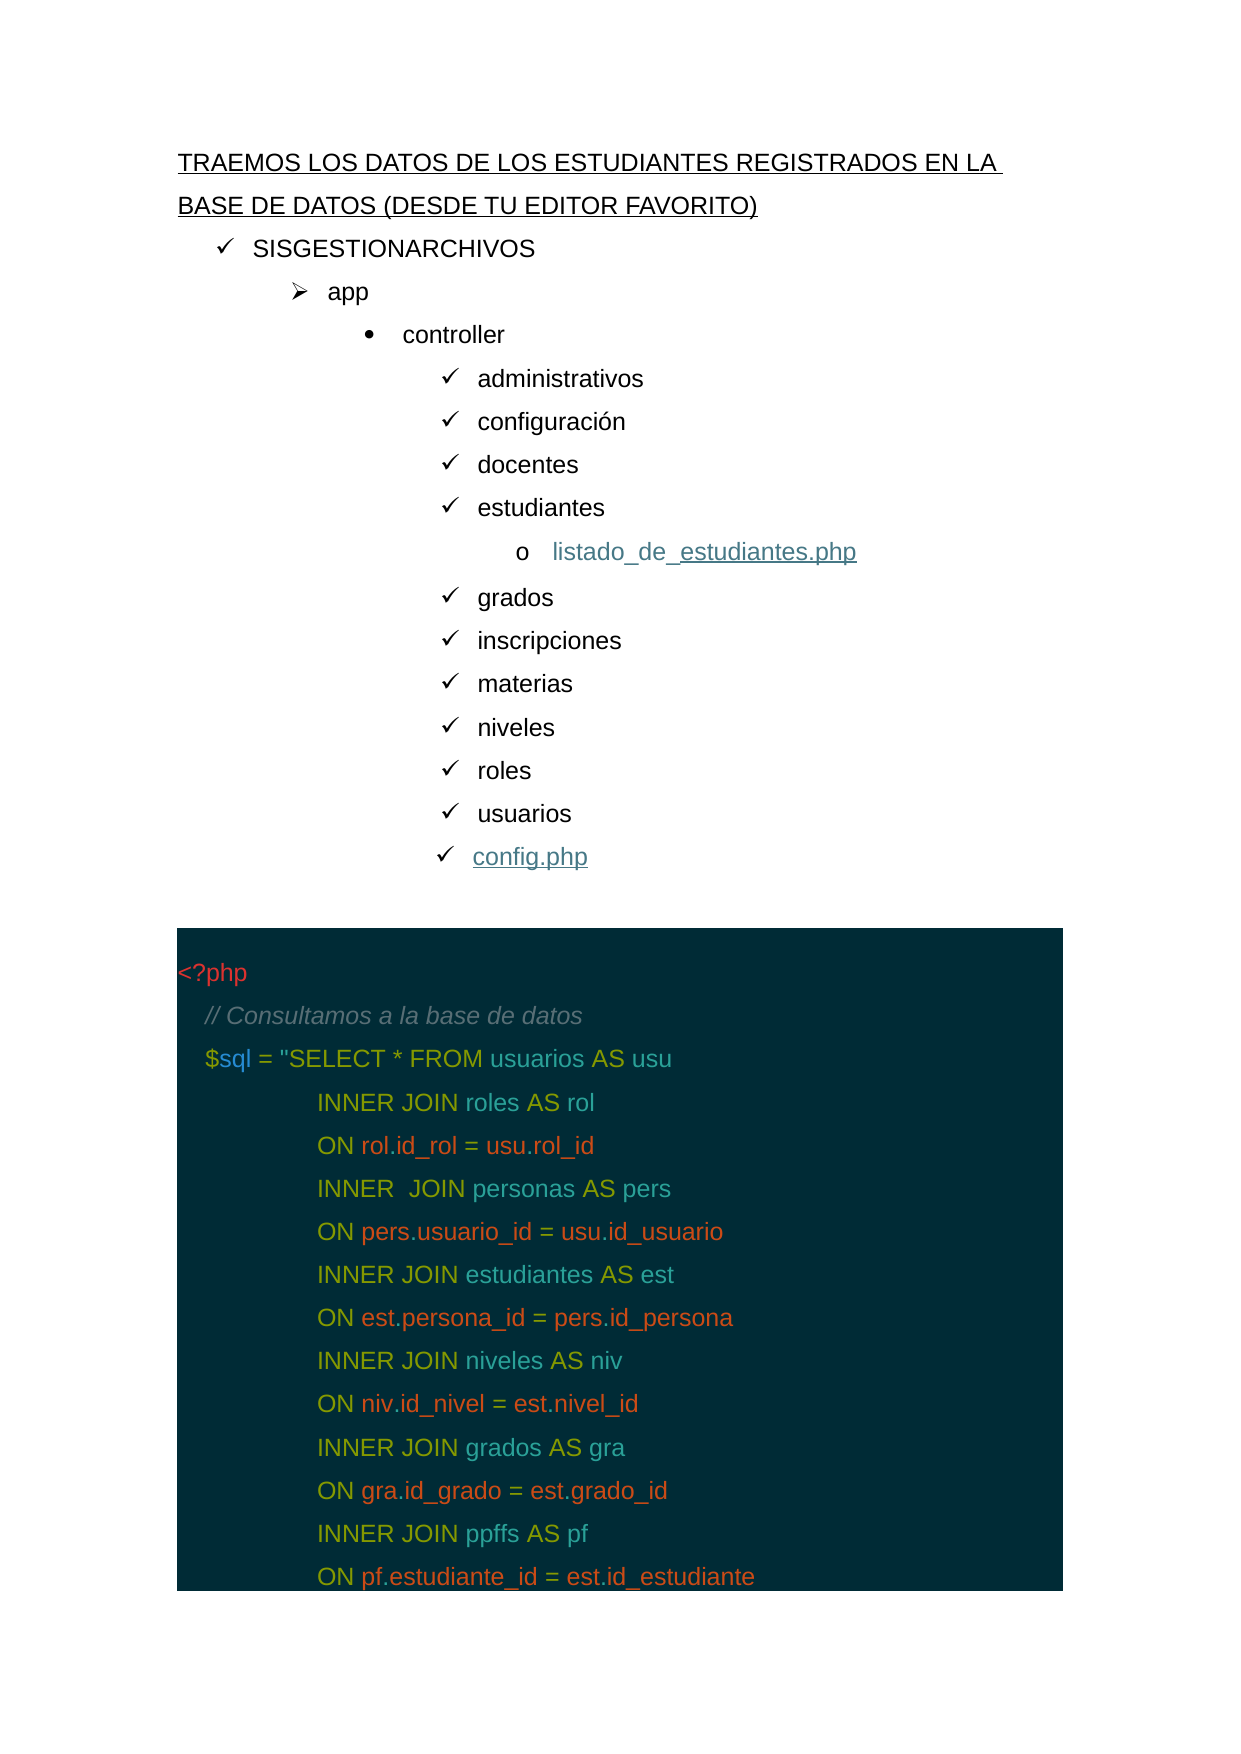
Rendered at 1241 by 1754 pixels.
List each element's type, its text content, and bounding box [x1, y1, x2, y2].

list controller [365, 320, 1063, 349]
text ON pf.estudiante_id = est.id_estudiante [177, 1562, 1063, 1591]
text $sql = "SELECT * FROM usuarios AS usu [177, 1044, 1063, 1073]
list listado_de_estudiantes.php [515, 536, 1063, 567]
list docentes [440, 450, 1063, 479]
list config.php [435, 842, 1063, 871]
list inscripciones [440, 626, 1063, 655]
list configuración [440, 407, 1063, 436]
text INNER JOIN roles AS rol [177, 1088, 1063, 1116]
text INNER JOIN personas AS pers [177, 1174, 1063, 1203]
text // Consultamos a la base de datos [177, 1001, 1063, 1030]
list grados [440, 583, 1063, 612]
text ON niv.id_nivel = est.nivel_id [177, 1389, 1063, 1418]
text TRAEMOS LOS DATOS DE LOS ESTUDIANTES REGISTRADOS EN LA BASE DE DATOS (DESDE TU EDITOR FAVORITO) [177, 148, 1063, 219]
list materias [440, 669, 1063, 698]
text ON est.persona_id = pers.id_persona [177, 1303, 1063, 1332]
list usuarios [440, 799, 1063, 828]
list administrativos [440, 363, 1063, 392]
text <?php [177, 958, 1063, 987]
list app [290, 277, 1063, 306]
text INNER JOIN ppffs AS pf [177, 1519, 1063, 1548]
text ON rol.id_rol = usu.rol_id [177, 1131, 1063, 1159]
text ON pers.usuario_id = usu.id_usuario [177, 1217, 1063, 1246]
list niveles [440, 712, 1063, 741]
text ON gra.id_grado = est.grado_id [177, 1476, 1063, 1504]
text INNER JOIN niveles AS niv [177, 1346, 1063, 1375]
text INNER JOIN grados AS gra [177, 1433, 1063, 1461]
list SISGESTIONARCHIVOS [215, 234, 1063, 263]
list roles [440, 756, 1063, 784]
list estudiantes [440, 493, 1063, 522]
text INNER JOIN estudiantes AS est [177, 1260, 1063, 1289]
